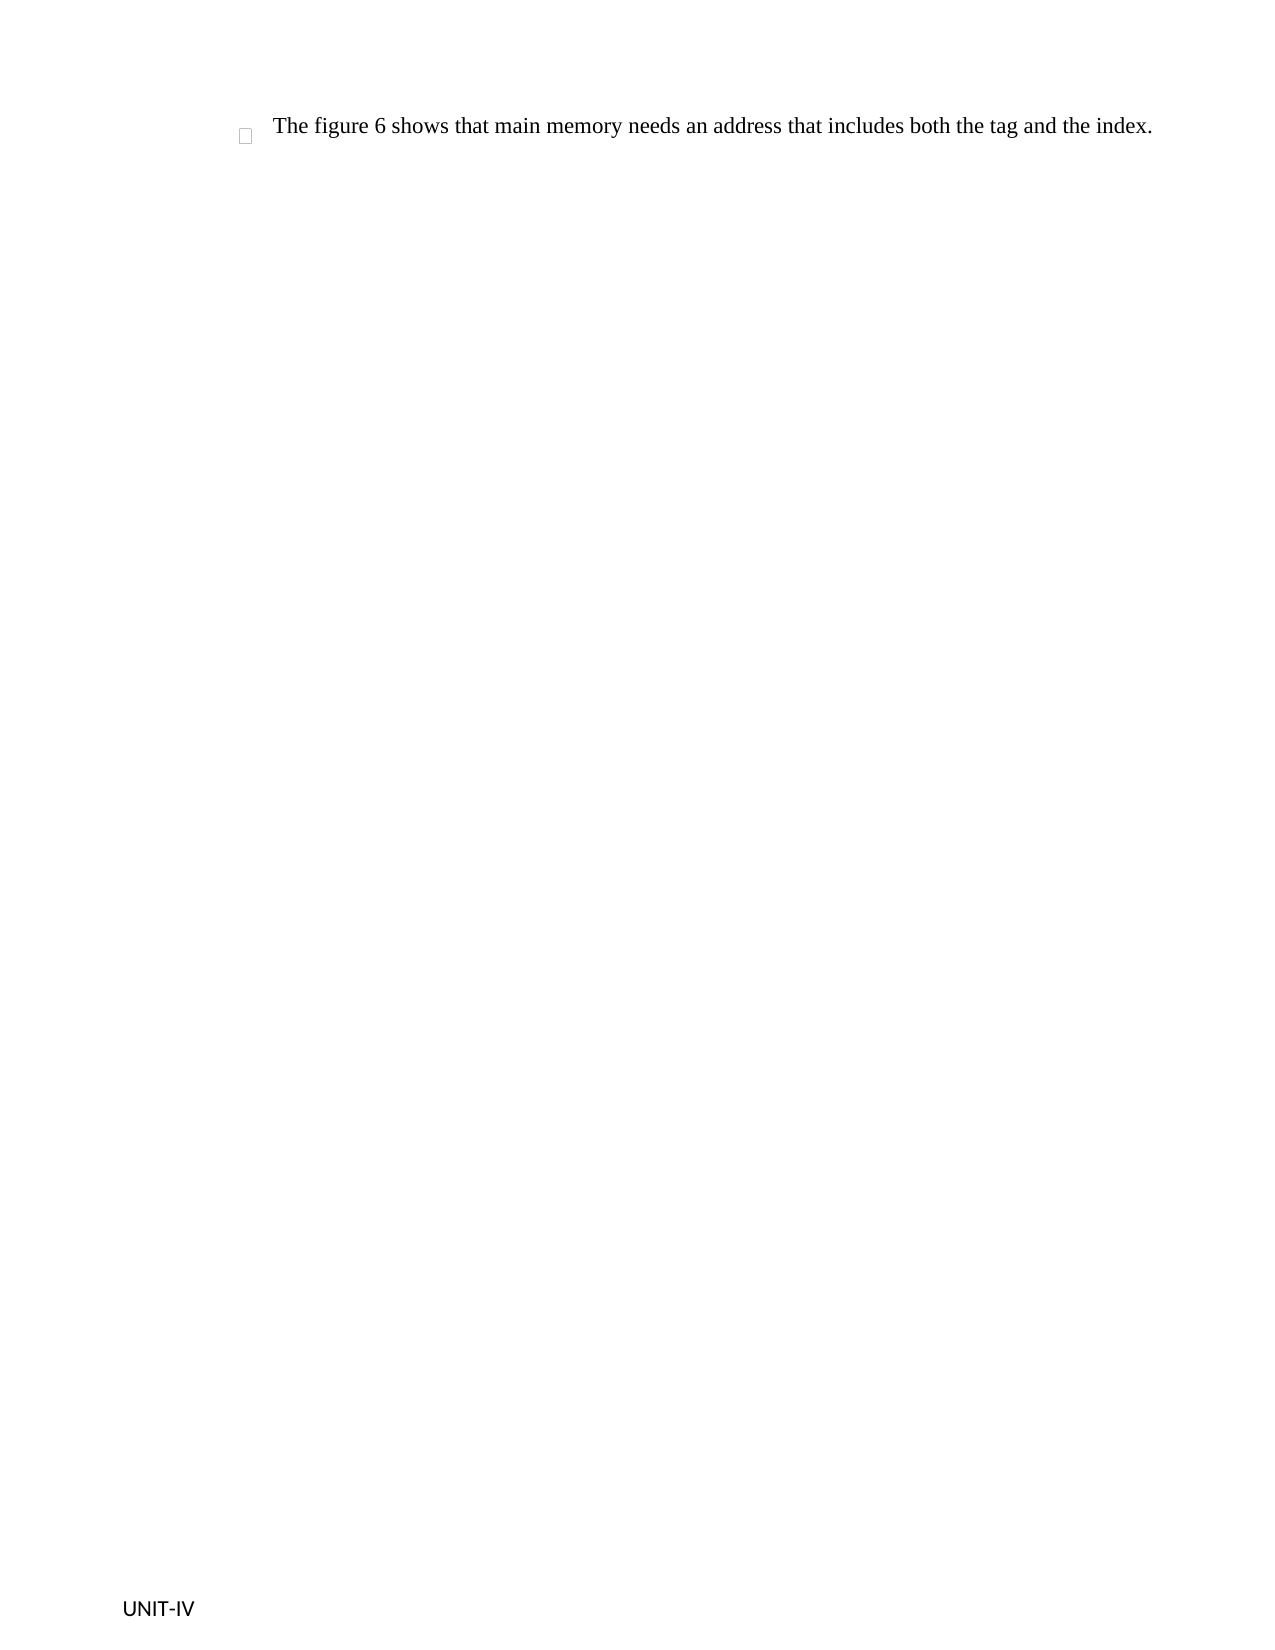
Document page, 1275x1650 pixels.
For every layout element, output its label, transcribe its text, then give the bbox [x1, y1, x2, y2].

picture [236, 122, 272, 149]
text The figure 6 shows that main memory needs an address that includes both the tag and the index. [273, 112, 1252, 139]
